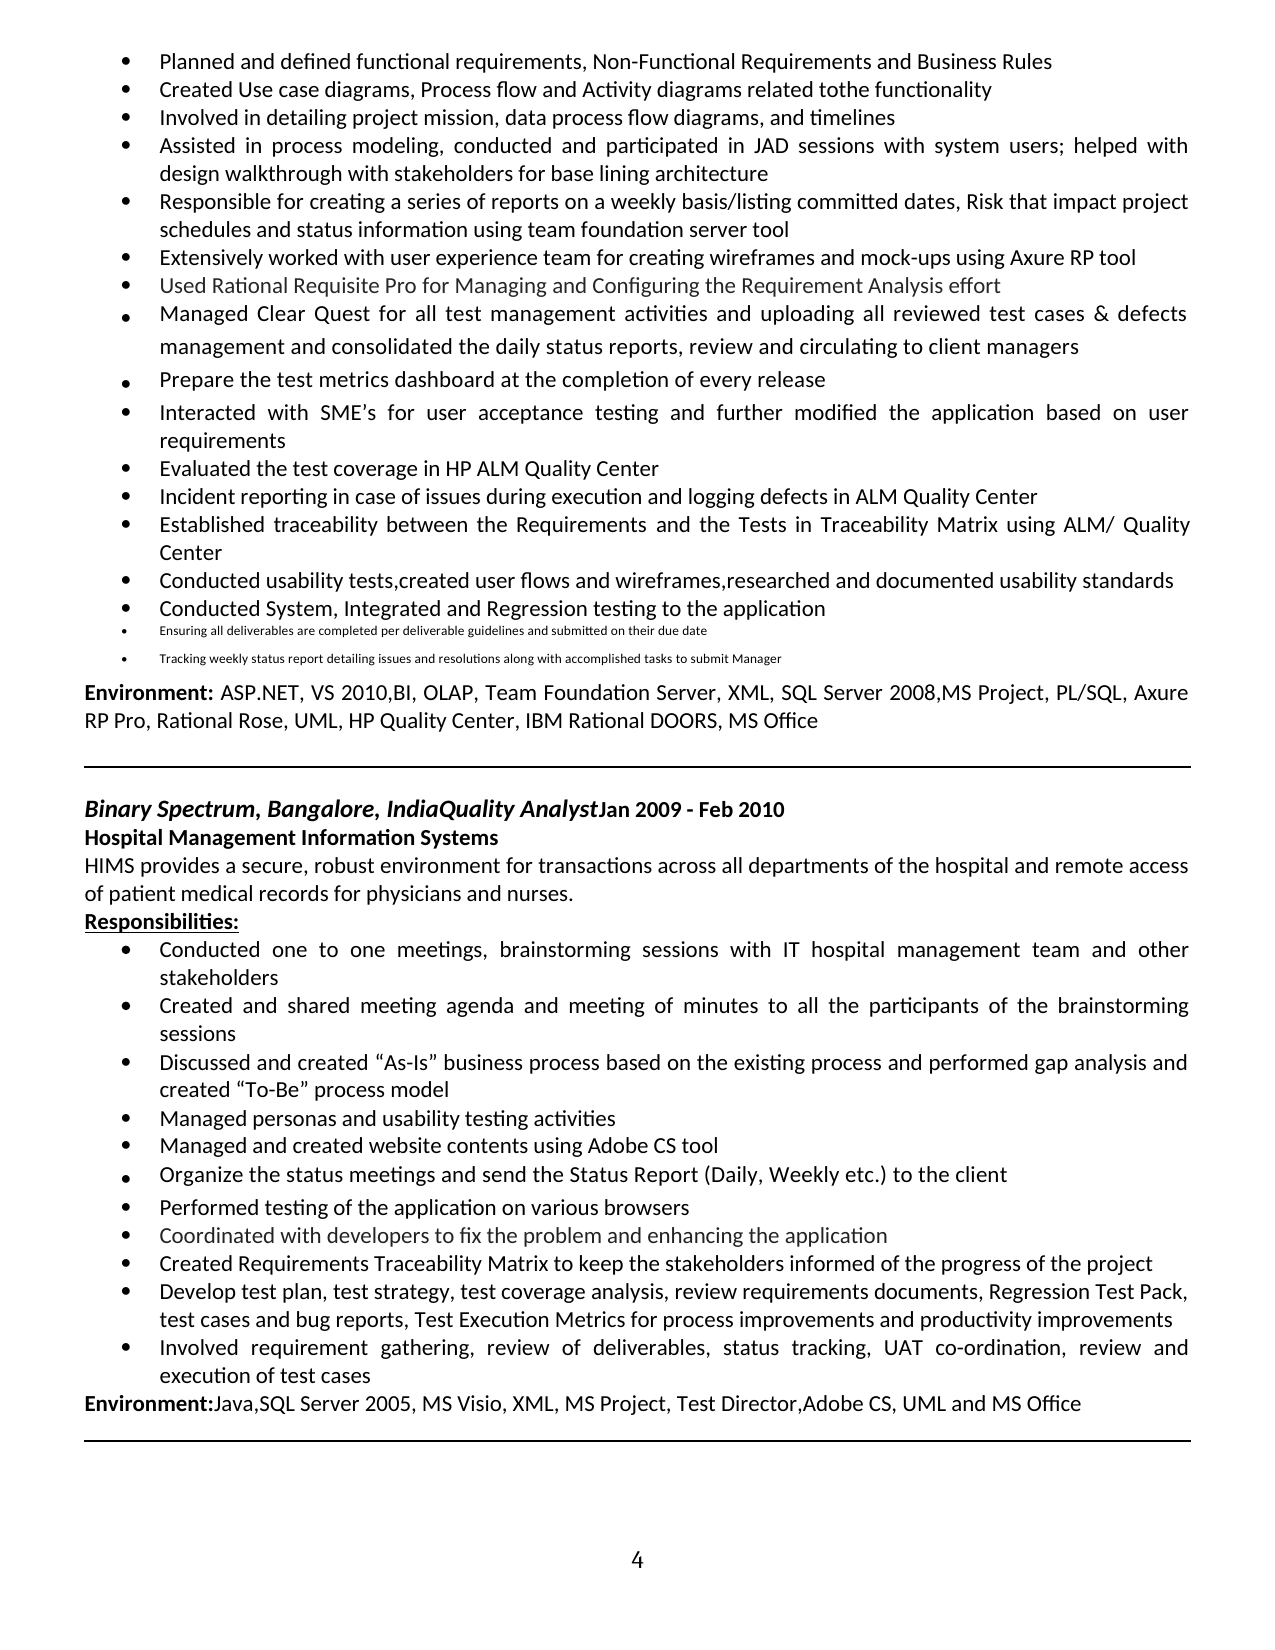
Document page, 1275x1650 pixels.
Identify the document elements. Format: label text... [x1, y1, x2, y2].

text Environment:Java,SQL Server 2005, MS Visio, XML, MS Project, Test Director,Adobe CS, UML and MS Office [84, 1389, 1191, 1417]
list Coordinated with developers to fix the problem and enhancing the application [122, 1221, 1191, 1249]
list Conducted usability tests,created user flows and wireframes,researched and documented usability standards [122, 566, 1191, 594]
list Used Rational Requisite Pro for Managing and Configuring the Requirement Analysis effort [122, 271, 1191, 299]
list Organize the status meetings and send the Status Report (Daily, Weekly etc.) to the client [122, 1160, 1191, 1193]
list Evaluated the test coverage in HP ALM Quality Center [122, 454, 1191, 482]
subtitle Established traceability between the Requirements and the Tests in Traceability Matrix using ALM/ Quality Center [122, 510, 1191, 566]
text Hospital Management Information Systems [84, 823, 1191, 851]
text HIMS provides a secure, robust environment for transactions across all departments of the hospital and remote access of patient medical records for physicians and nurses. [84, 851, 1191, 907]
text Responsibilities: [84, 907, 1191, 936]
list Tracking weekly status report detailing issues and resolutions along with accomplished tasks to submit Manager [122, 650, 1191, 678]
list Created and shared meeting agenda and meeting of minutes to all the participants of the brainstorming sessions [122, 992, 1191, 1048]
list Prepare the test metrics dashboard at the completion of every release [122, 365, 1191, 398]
list Involved in detailing project mission, data process flow diagrams, and timelines [122, 103, 1191, 131]
list Conducted System, Integrated and Regression testing to the application [122, 594, 1191, 622]
list Ensuring all deliverables are completed per deliverable guidelines and submitted on their due date [122, 622, 1191, 650]
list Managed Clear Quest for all test management activities and uploading all reviewed test cases & defects management and consolidated the daily status reports, review and circulating to client managers [122, 299, 1191, 365]
list Responsible for creating a series of reports on a weekly basis/listing committed dates, Risk that impact project schedules and status information using team foundation server tool [122, 187, 1191, 243]
list Interacted with SME’s for user acceptance testing and further modified the application based on user requirements [122, 398, 1191, 454]
text Environment: ASP.NET, VS 2010,BI, OLAP, Team Foundation Server, XML, SQL Server 2008,MS Project, PL/SQL, Axure RP Pro, Rational Rose, UML, HP Quality Center, IBM Rational DOORS, MS Office [84, 678, 1191, 734]
list Involved requirement gathering, review of deliverables, status tracking, UAT co-ordination, review and execution of test cases [122, 1333, 1191, 1389]
list Conducted one to one meetings, brainstorming sessions with IT hospital management team and other stakeholders [122, 936, 1191, 992]
list Created Requirements Traceability Matrix to keep the stakeholders informed of the progress of the project [122, 1249, 1191, 1277]
list Managed and created website contents using Adobe CS tool [122, 1132, 1191, 1160]
list Managed personas and usability testing activities [122, 1104, 1191, 1132]
list Created Use case diagrams, Process flow and Activity diagrams related tothe functionality [122, 75, 1191, 103]
list Incident reporting in case of issues during execution and logging defects in ALM Quality Center [122, 482, 1191, 510]
list Performed testing of the application on various browsers [122, 1193, 1191, 1221]
list Assisted in process modeling, conducted and participated in JAD sessions with system users; helped with design walkthrough with stakeholders for base lining architecture [122, 131, 1191, 187]
list Develop test plan, test strategy, test coverage analysis, review requirements documents, Regression Test Pack, test cases and bug reports, Test Execution Metrics for process improvements and productivity improvements [122, 1277, 1191, 1333]
list Extensively worked with user experience team for creating wireframes and mock-ups using Axure RP tool [122, 243, 1191, 271]
text Binary Spectrum, Bangalore, IndiaQuality AnalystJan 2009 - Feb 2010 [84, 793, 1191, 823]
list Planned and defined functional requirements, Non-Functional Requirements and Business Rules [122, 47, 1191, 75]
list Discussed and created “As-Is” business process based on the existing process and performed gap analysis and created “To-Be” process model [122, 1048, 1191, 1104]
